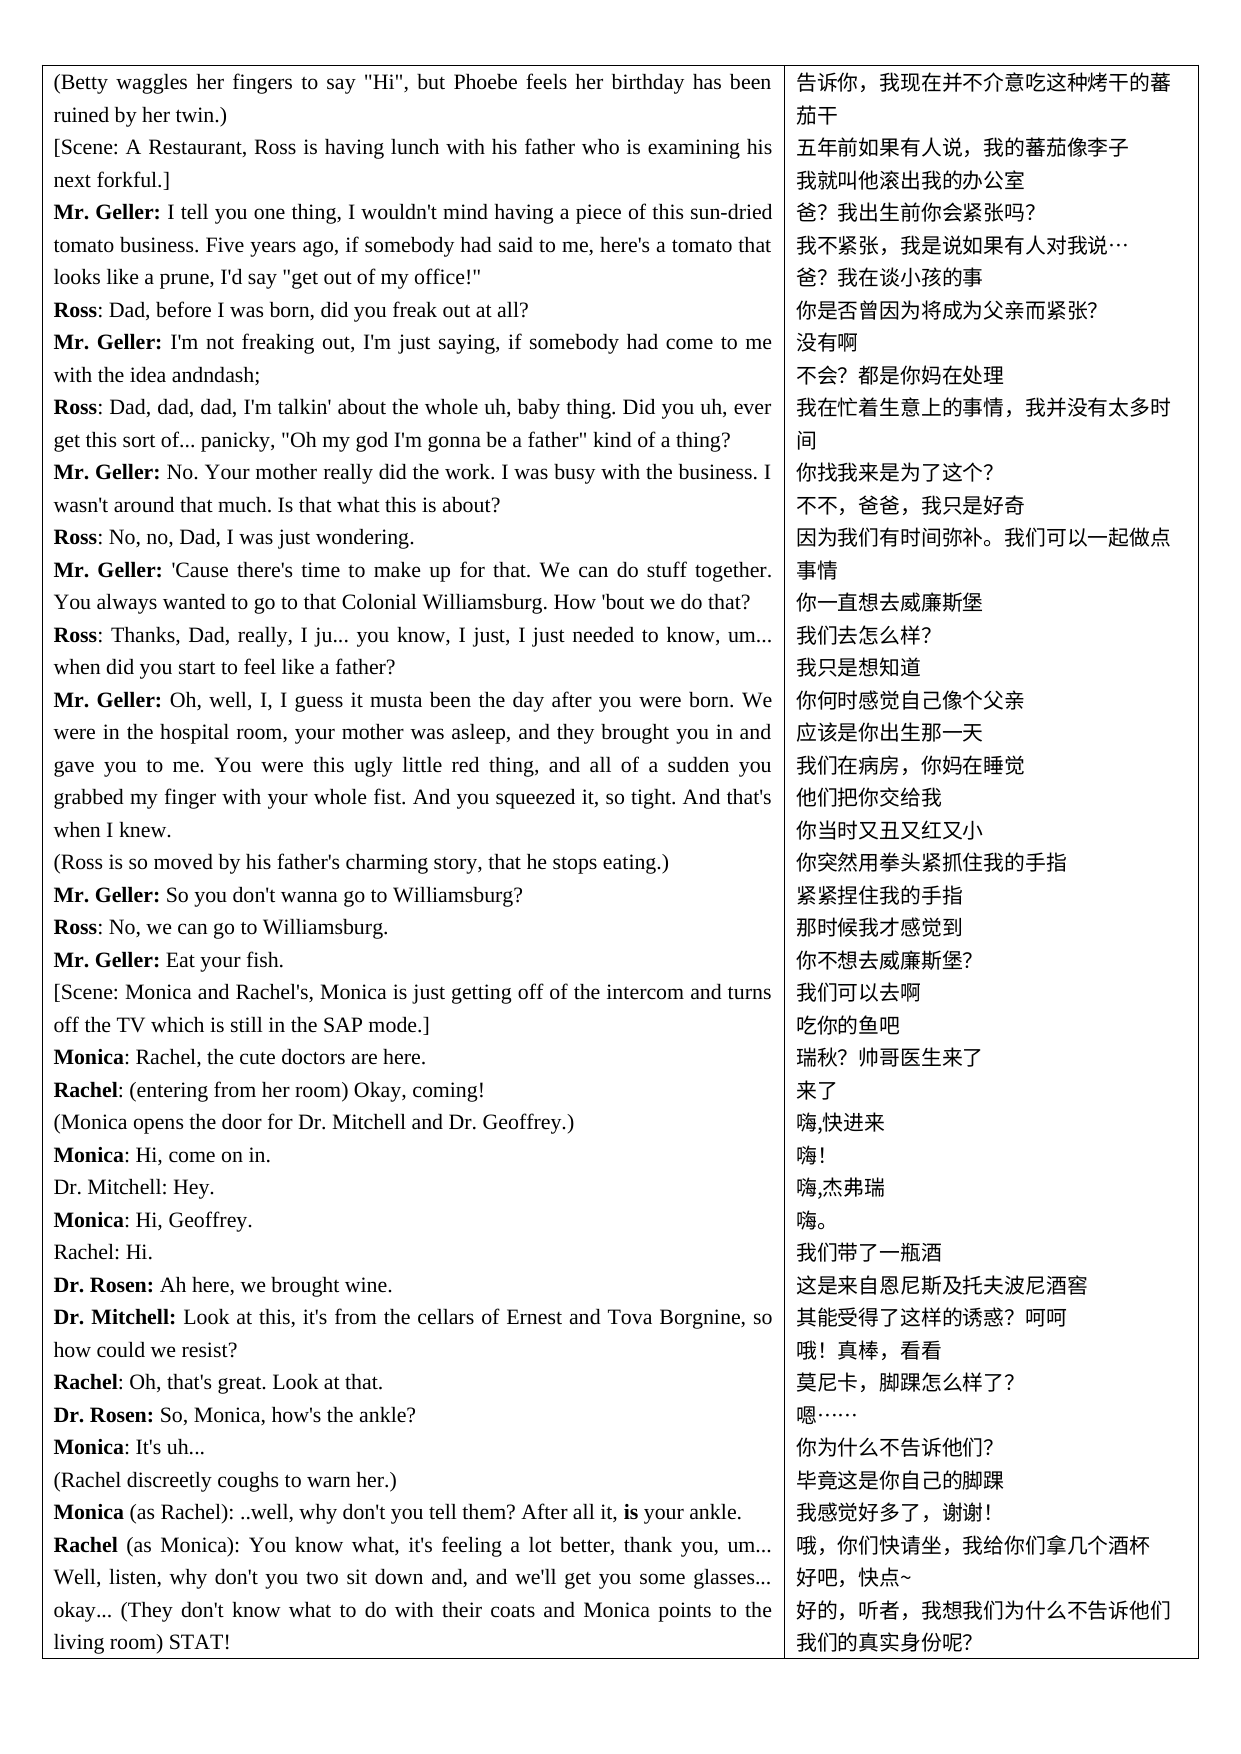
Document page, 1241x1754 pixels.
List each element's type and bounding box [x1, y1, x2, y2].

table_header [785, 66, 1198, 1658]
table_header [43, 66, 784, 1658]
